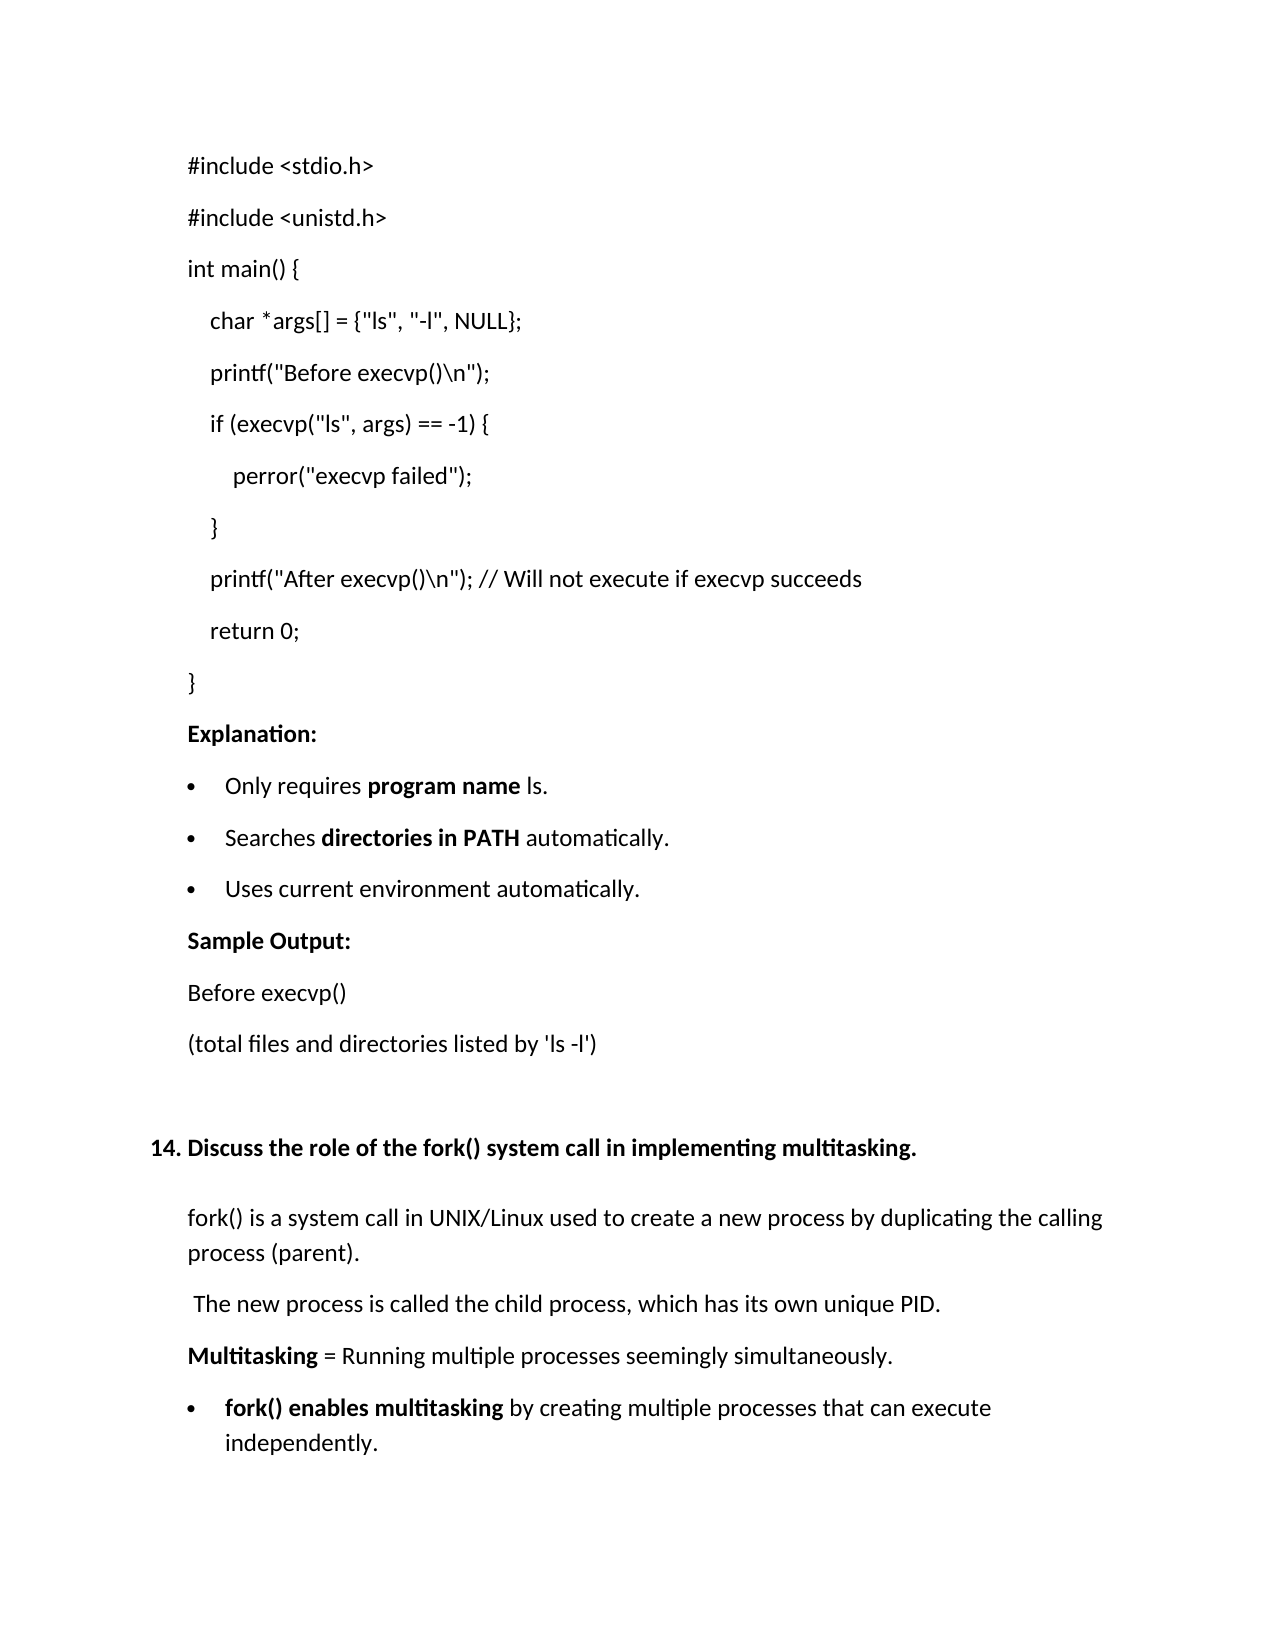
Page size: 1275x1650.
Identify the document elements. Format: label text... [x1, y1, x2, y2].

text printf("Before execvp()\n"); [187, 357, 1125, 387]
text Before execvp() [187, 977, 1125, 1007]
text } [187, 667, 1125, 697]
text perror("execvp failed"); [187, 460, 1125, 491]
text char *args[] = {"ls", "-l", NULL}; [187, 305, 1125, 336]
list Uses current environment automatically. [187, 873, 1125, 904]
text Explanation: [187, 718, 1125, 749]
text Sample Output: [187, 925, 1125, 956]
text The new process is called the child process, which has its own unique PID. [150, 1288, 1125, 1319]
list fork() is a system call in UNIX/Linux used to create a new process by duplicating the calling process (parent). [187, 1202, 1125, 1267]
text Multitasking = Running multiple processes seemingly simultaneously. [150, 1340, 1125, 1371]
list Discuss the role of the fork() system call in implementing multitasking. [150, 1132, 1125, 1162]
text int main() { [187, 253, 1125, 284]
text (total files and directories listed by 'ls -l') [187, 1028, 1125, 1059]
text #include <stdio.h> [187, 150, 1125, 181]
text return 0; [187, 615, 1125, 646]
text if (execvp("ls", args) == -1) { [187, 408, 1125, 439]
list Searches directories in PATH automatically. [187, 822, 1125, 852]
text printf("After execvp()\n"); // Will not execute if execvp succeeds [187, 563, 1125, 594]
list Only requires program name ls. [187, 770, 1125, 801]
text } [187, 512, 1125, 542]
list fork() enables multitasking by creating multiple processes that can execute independently. [187, 1392, 1125, 1457]
text #include <unistd.h> [187, 202, 1125, 232]
